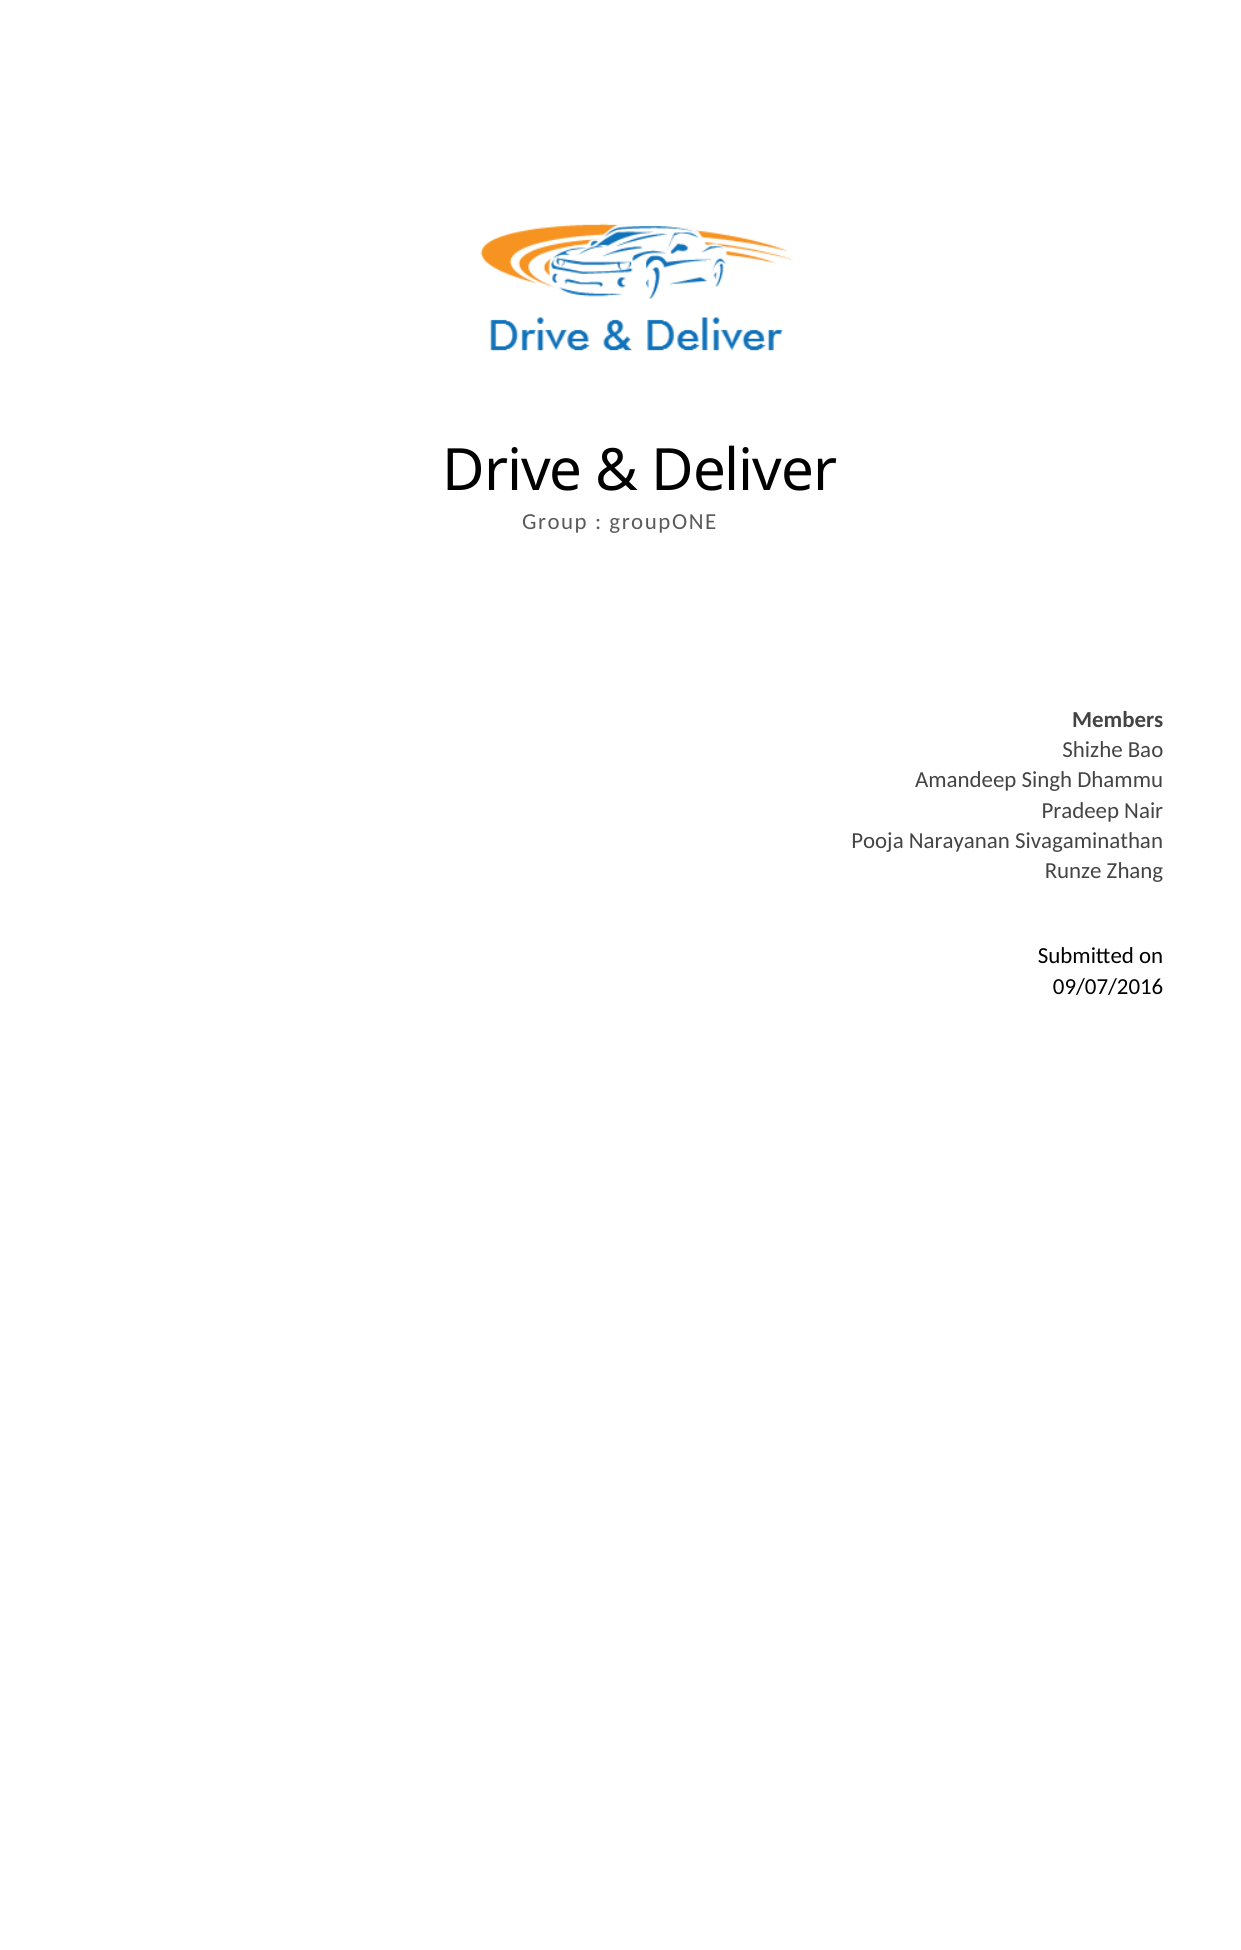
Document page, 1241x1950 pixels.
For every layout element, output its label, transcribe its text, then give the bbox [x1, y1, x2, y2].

subtitle Group : groupONE [75, 507, 1163, 535]
text Pooja Narayanan Sivagaminathan [75, 826, 1163, 854]
text Members [75, 705, 1163, 733]
text Submitted on [75, 942, 1163, 969]
title Drive & Deliver [75, 428, 1163, 507]
picture [451, 160, 824, 409]
text 09/07/2016 [75, 972, 1163, 1000]
text Pradeep Nair [75, 796, 1163, 824]
text Shizhe Bao [75, 735, 1163, 763]
text Runze Zhang [75, 856, 1163, 884]
text Amandeep Singh Dhammu [75, 766, 1163, 793]
